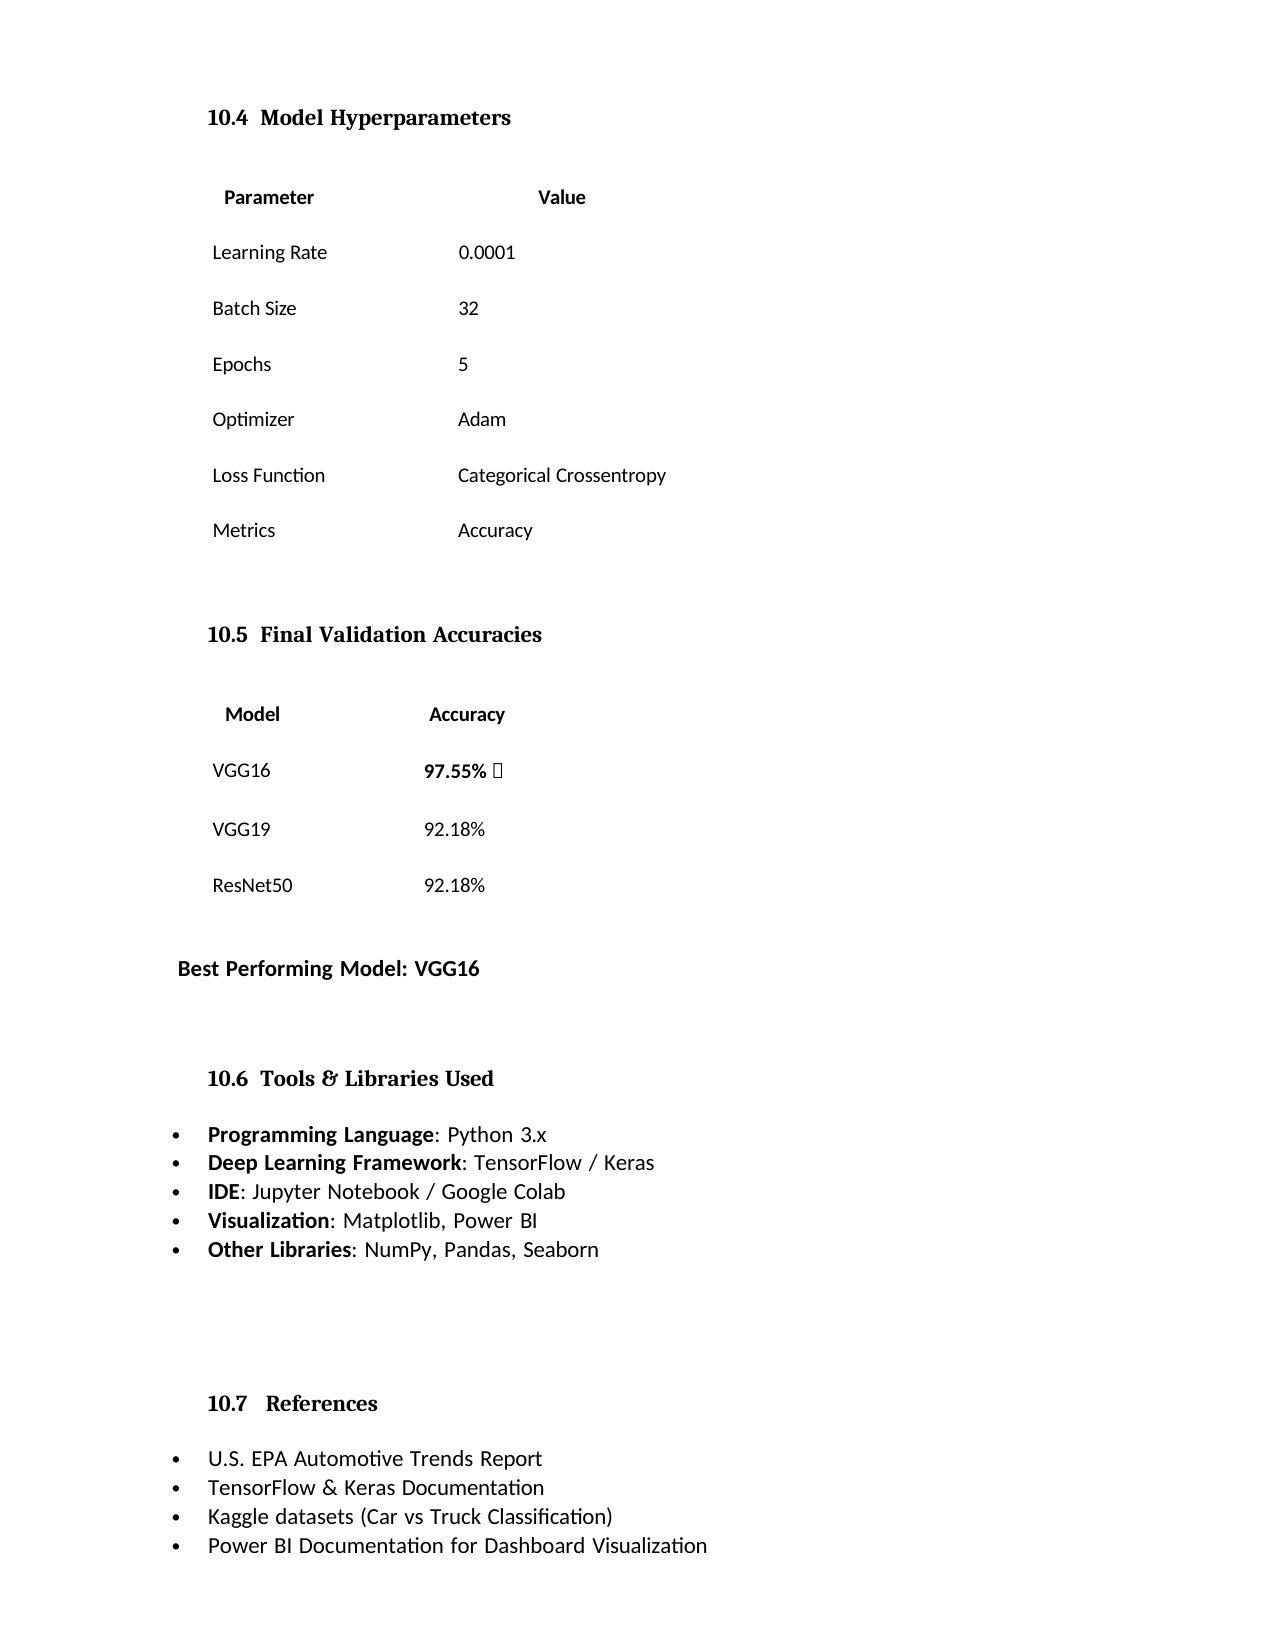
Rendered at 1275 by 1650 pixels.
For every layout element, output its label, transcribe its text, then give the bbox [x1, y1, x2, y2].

text Metrics Accuracy [212, 517, 1200, 543]
text Model Accuracy [225, 701, 1200, 727]
list Power BI Documentation for Dashboard Visualization [173, 1531, 1200, 1559]
list Deep Learning Framework: TensorFlow / Keras [173, 1148, 1200, 1177]
list Kaggle datasets (Car vs Truck Classification) [173, 1502, 1200, 1530]
text Loss Function Categorical Crossentropy [212, 462, 1200, 487]
list U.S. EPA Automotive Trends Report [173, 1444, 1200, 1472]
text Batch Size 32 [212, 295, 1200, 321]
text Learning Rate 0.0001 [212, 239, 1200, 265]
text Epochs 5 [212, 351, 1200, 376]
text Parameter Value [224, 184, 1200, 209]
list Programming Language: Python 3.x [173, 1120, 1200, 1148]
text Optimizer Adam [212, 406, 1200, 432]
list Other Libraries: NumPy, Pandas, Seaborn [173, 1235, 1200, 1263]
list Visualization: Matplotlib, Power BI [173, 1206, 1200, 1234]
list Tools & Libraries Used [208, 1066, 1200, 1092]
text VGG16 97.55% ✅ [212, 757, 1200, 785]
subtitle Final Validation Accuracies [208, 621, 1200, 648]
subtitle Model Hyperparameters [208, 104, 1200, 131]
text ResNet50 92.18% [212, 872, 1200, 898]
text VGG19 92.18% [212, 816, 1200, 842]
list TensorFlow & Keras Documentation [173, 1473, 1200, 1501]
subtitle Best Performing Model: VGG16 [178, 954, 1200, 982]
subtitle References [208, 1390, 1200, 1417]
list IDE: Jupyter Notebook / Google Colab [173, 1177, 1200, 1205]
